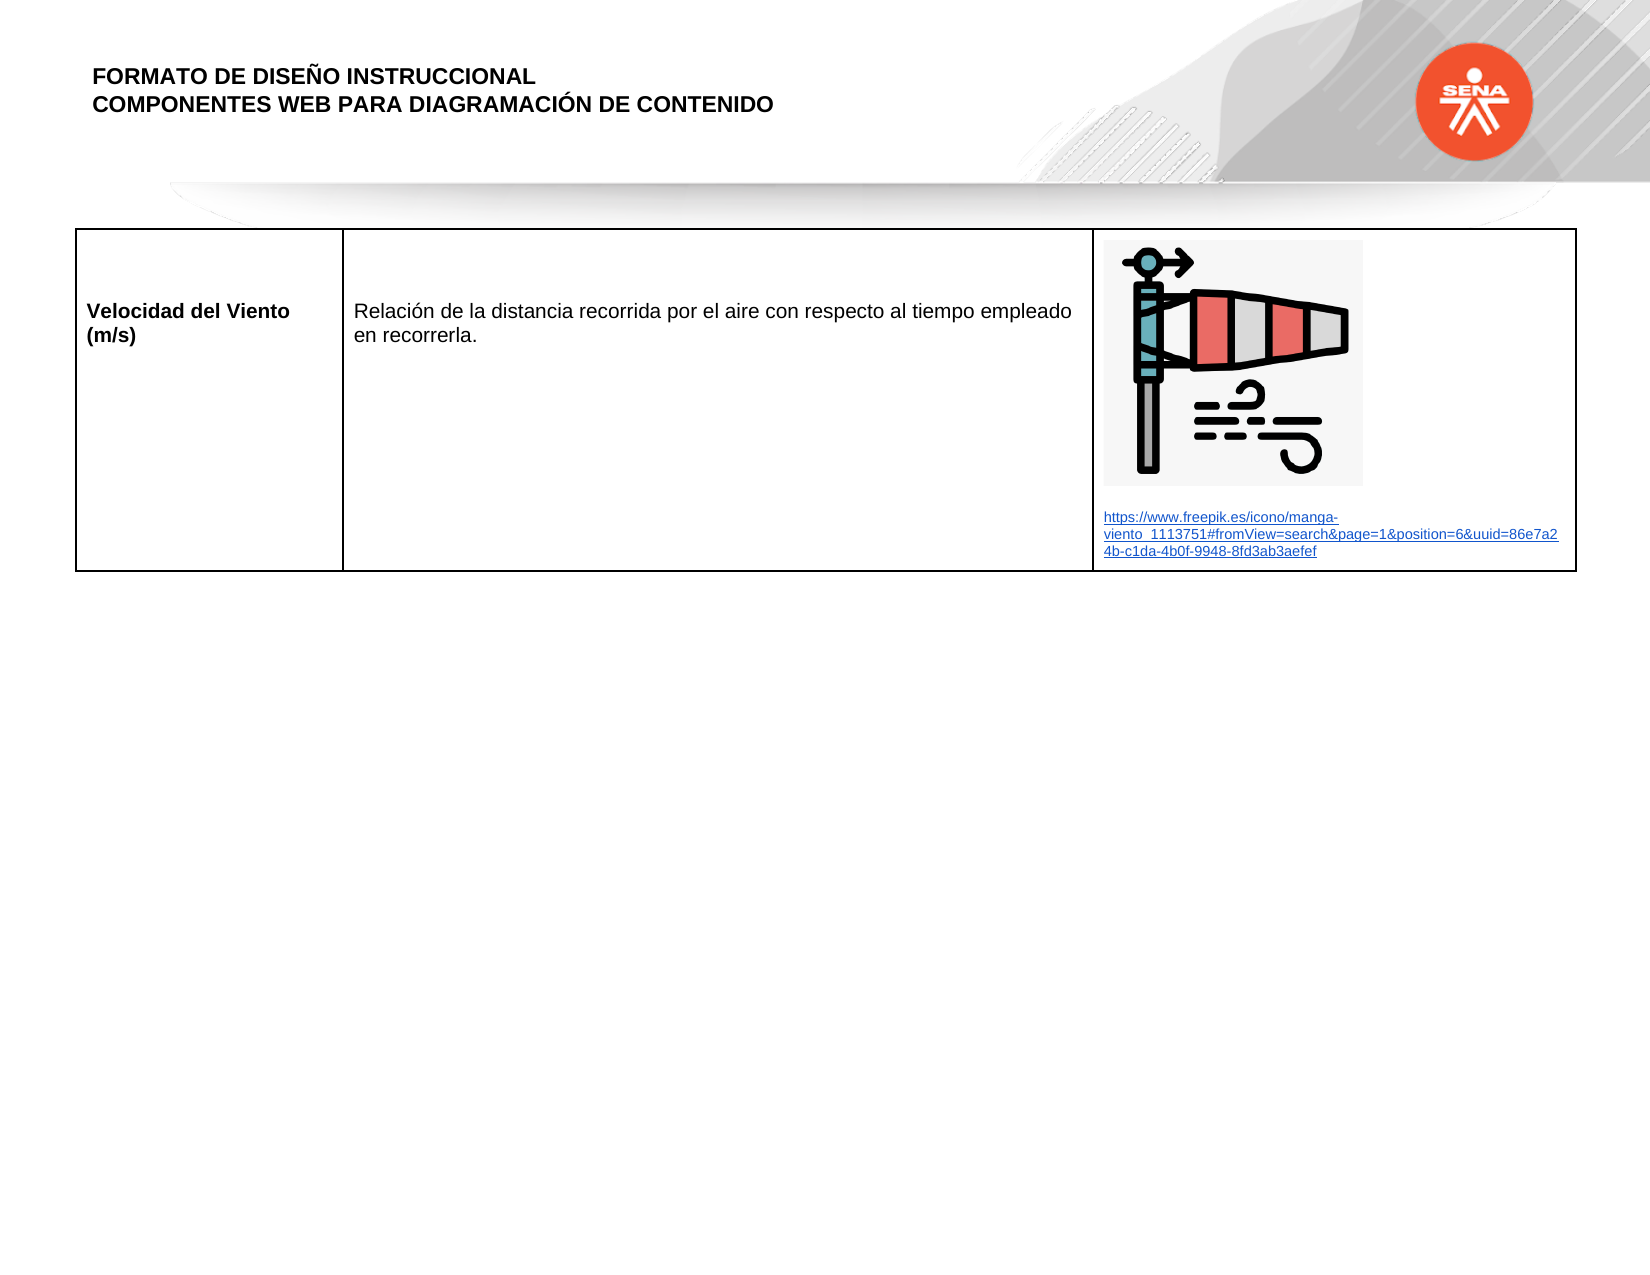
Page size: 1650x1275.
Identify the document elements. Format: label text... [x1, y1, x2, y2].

picture [1103, 240, 1363, 486]
table_cell Velocidad del Viento (m/s) [77, 230, 342, 570]
picture [0, 0, 1650, 229]
table_cell https://www.freepik.es/icono/manga-viento_1113751#fromView=search&page=1&position=6&uuid=86e7a24b-c1da-4b0f-9948-8fd3ab3aefef [1094, 230, 1575, 570]
table_cell Relación de la distancia recorrida por el aire con respecto al tiempo empleado en recorrerla. [344, 230, 1092, 570]
